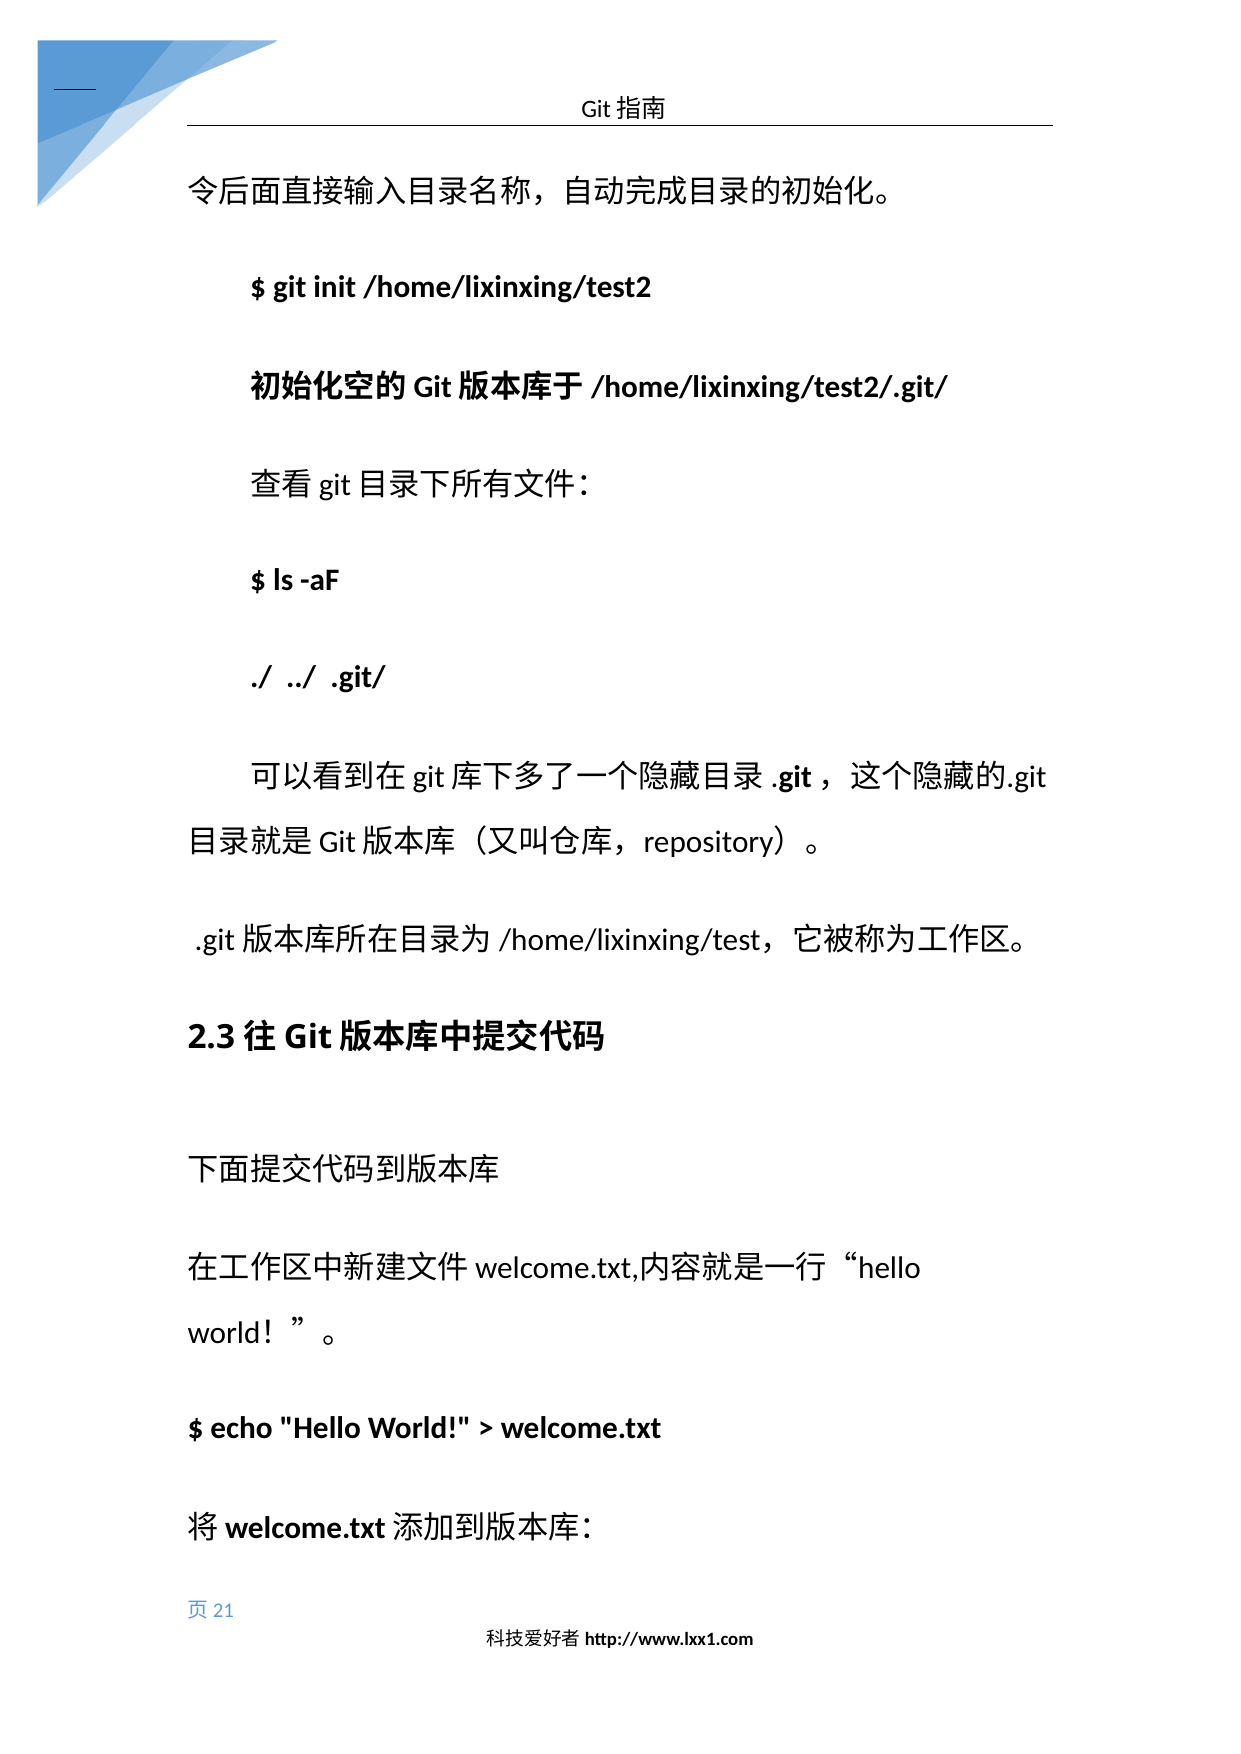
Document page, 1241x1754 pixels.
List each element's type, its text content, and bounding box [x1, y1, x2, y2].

text 下面提交代码到版本库 [187, 1134, 1053, 1199]
text 查看git目录下所有文件： [187, 449, 1053, 514]
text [187, 157, 1053, 222]
text $ ls -aF [187, 547, 1053, 612]
text 可以看到在git库下多了一个隐藏目录 .git ，这个隐藏的.git目录就是Git版本库（又叫仓库，repository）。 [187, 742, 1053, 872]
picture [37, 40, 279, 209]
text 将welcome.txt添加到版本库： [187, 1492, 1053, 1557]
text 初始化空的 Git 版本库于 /home/lixinxing/test2/.git/ [187, 352, 1053, 417]
text ./ ../ .git/ [187, 644, 1053, 709]
text 在工作区中新建文件welcome.txt,内容就是一行“hello world！”。 [187, 1232, 1053, 1362]
text $ git init /home/lixinxing/test2 [187, 254, 1053, 319]
subtitle 2.3 往Git版本库中提交代码 [187, 1002, 1053, 1067]
text $ echo "Hello World!" > welcome.txt [187, 1394, 1053, 1459]
text .git 版本库所在目录为 /home/lixinxing/test，它被称为工作区。 [187, 904, 1053, 969]
